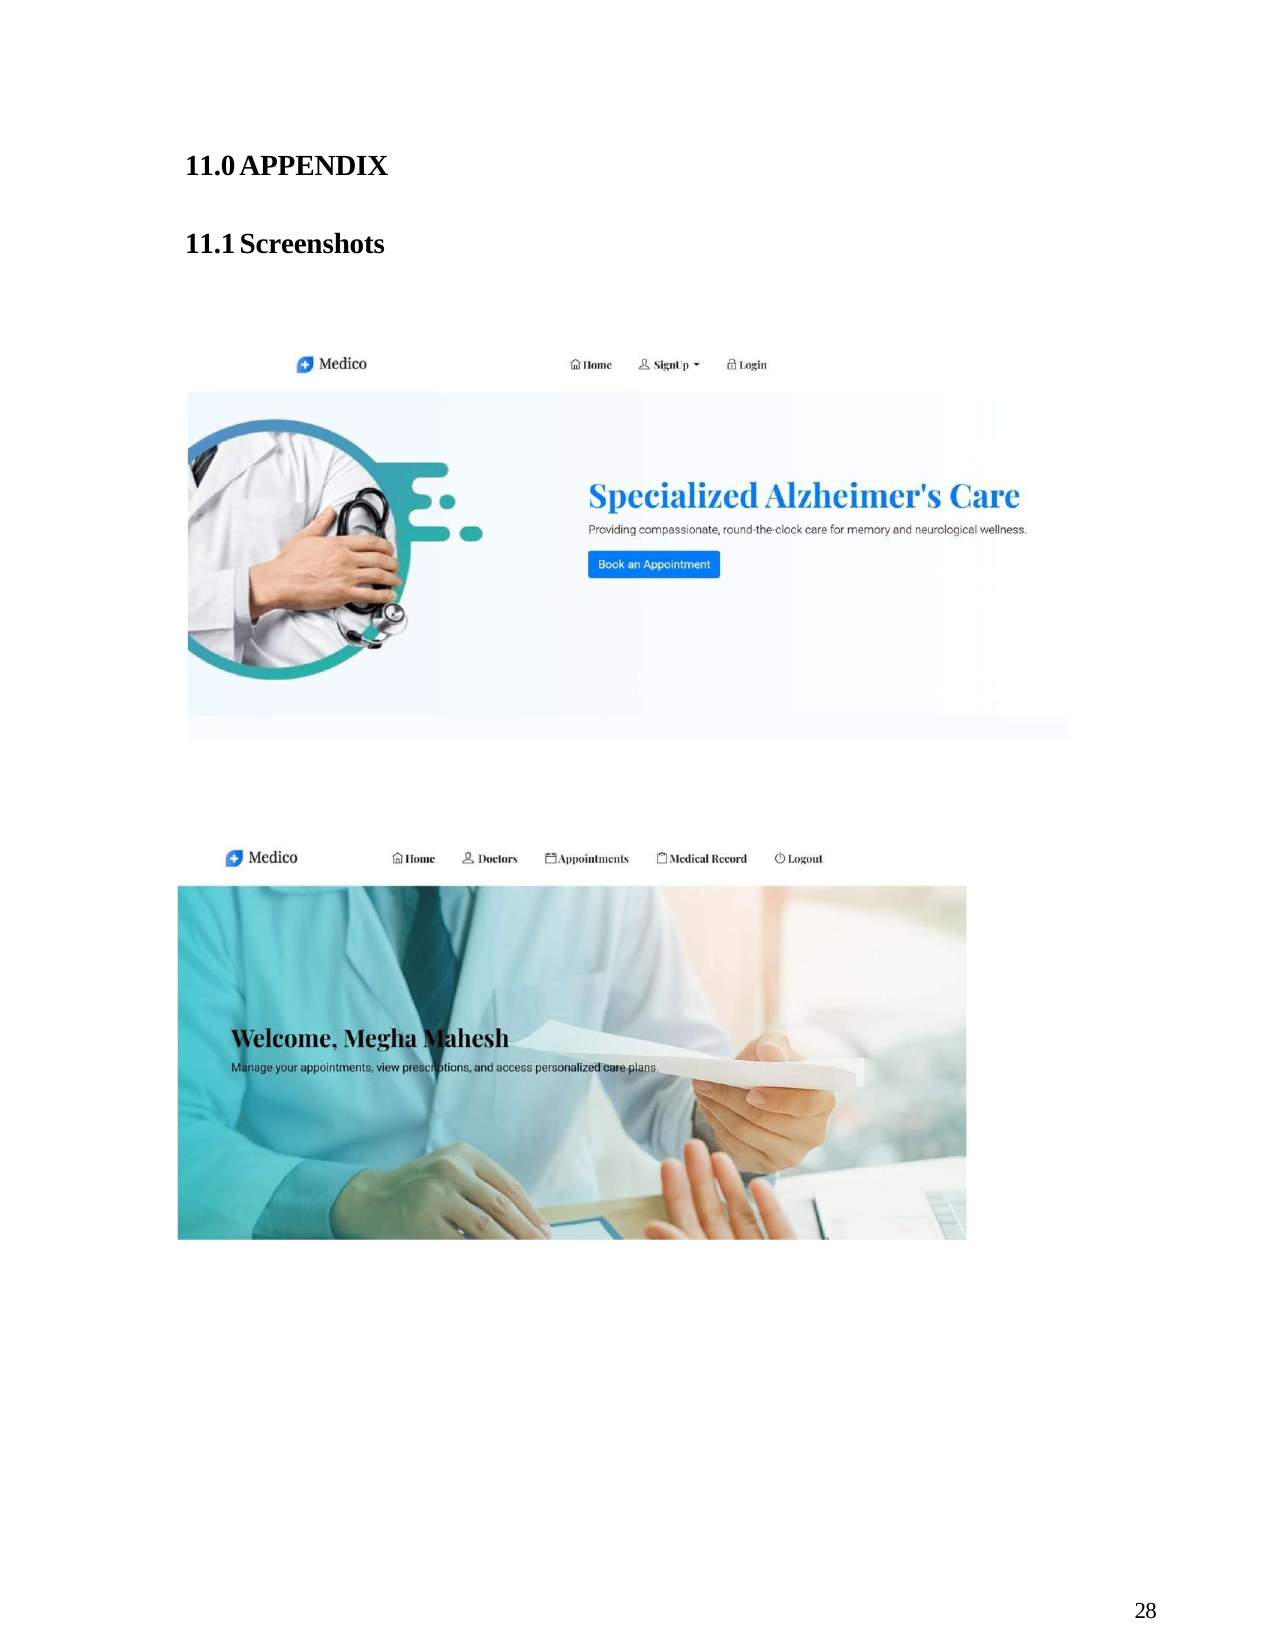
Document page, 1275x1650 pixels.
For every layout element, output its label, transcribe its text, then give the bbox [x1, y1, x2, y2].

list Screenshots [185, 226, 1237, 259]
picture [177, 845, 967, 1240]
list APPENDIX [185, 148, 1237, 181]
picture [187, 353, 1070, 740]
